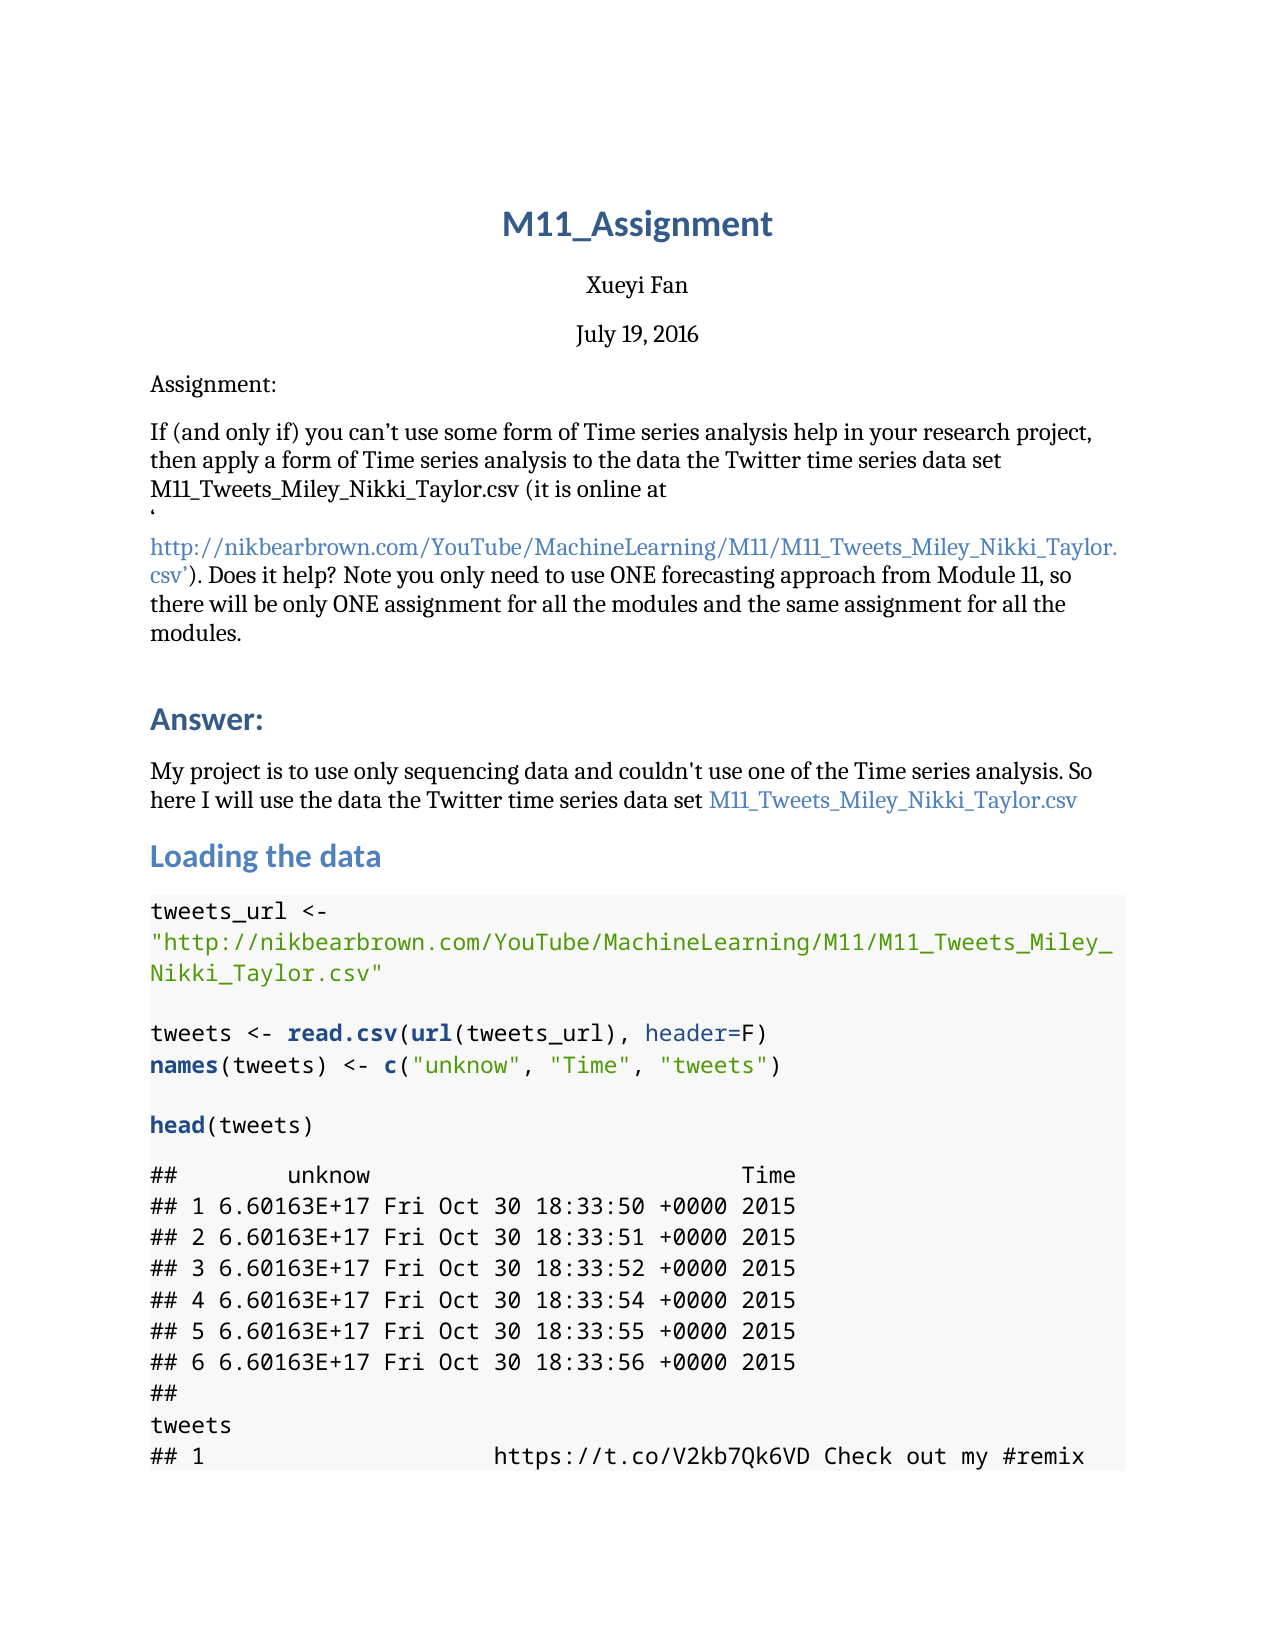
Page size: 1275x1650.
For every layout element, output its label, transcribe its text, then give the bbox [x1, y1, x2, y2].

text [150, 1158, 1125, 1471]
text tweets_url <- "http://nikbearbrown.com/YouTube/MachineLearning/M11/M11_Tweets_Miley_Nikki_Taylor.csv" tweets <- read.csv(url(tweets_url), header=F) names(tweets) <- c("unknow", "Time", "tweets") head(tweets) [150, 895, 1125, 1140]
subtitle Loading the data [150, 835, 1125, 876]
title M11_Assignment [150, 200, 1125, 246]
text If (and only if) you can’t use some form of Time series analysis help in your research project, then apply a form of Time series analysis to the data the Twitter time series data set M11_Tweets_Miley_Nikki_Taylor.csv (it is online at ‘http://nikbearbrown.com/YouTube/MachineLearning/M11/M11_Tweets_Miley_Nikki_Taylor.csv’). Does it help? Note you only need to use ONE forecasting approach from Module 11, so there will be only ONE assignment for all the modules and the same assignment for all the modules. [150, 417, 1125, 647]
text Xueyi Fan [150, 271, 1125, 299]
text Assignment: [150, 370, 1125, 399]
text My project is to use only sequencing data and couldn't use one of the Time series analysis. So here I will use the data the Twitter time series data set M11_Tweets_Miley_Nikki_Taylor.csv [150, 757, 1125, 814]
text July 19, 2016 [150, 320, 1125, 349]
subtitle Answer: [150, 697, 1125, 738]
